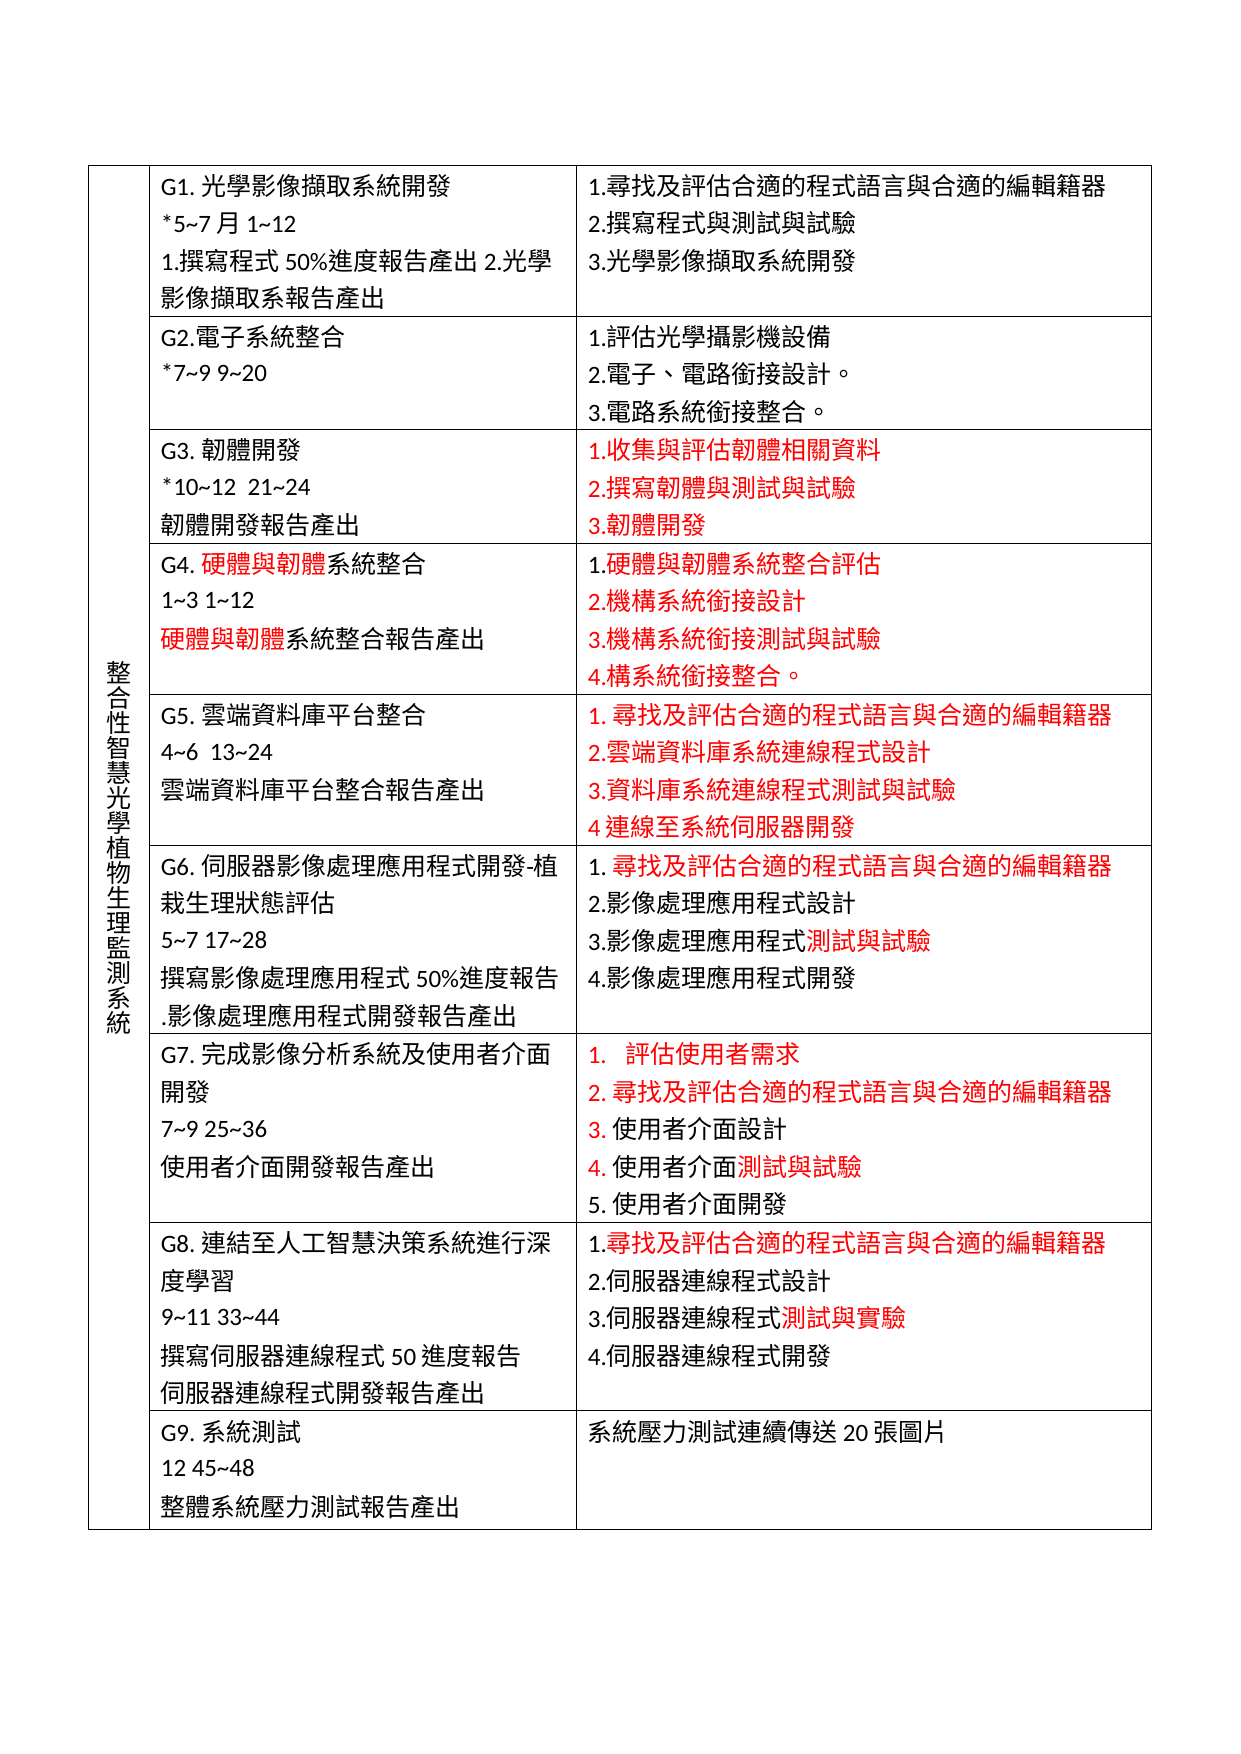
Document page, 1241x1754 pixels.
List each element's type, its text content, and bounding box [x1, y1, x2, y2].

table_header 整合性智慧光學植物生理監測系統 [89, 166, 149, 1529]
table_cell 1. 尋找及評估合適的程式語言與合適的編輯籍器 2.影像處理應用程式設計 3.影像處理應用程式測試與試驗 4.影像處理應用程式開發 [577, 846, 1151, 1033]
table_cell G3. 韌體開發 *10~12 21~24 韌體開發報告產出 [150, 430, 576, 543]
table_header G1. 光學影像擷取系統開發 *5~7月1~12 1.撰寫程式50%進度報告產出 2.光學影像擷取系報告產出 [150, 166, 576, 316]
table_cell G2.電子系統整合 *7~9 9~20 [150, 317, 576, 429]
table_header 1.尋找及評估合適的程式語言與合適的編輯籍器 2.撰寫程式與測試與試驗 3.光學影像擷取系統開發 [577, 166, 1151, 316]
table_cell G4. 硬體與韌體系統整合 1~3 1~12 硬體與韌體系統整合報告產出 [150, 544, 576, 694]
table_cell 1.硬體與韌體系統整合評估 2.機構系統銜接設計 3.機構系統銜接測試與試驗 4.構系統銜接整合。 [577, 544, 1151, 694]
table_cell 1.尋找及評估合適的程式語言與合適的編輯籍器 2.伺服器連線程式設計 3.伺服器連線程式測試與實驗 4.伺服器連線程式開發 [577, 1223, 1151, 1410]
table_cell 1.評估光學攝影機設備 2.電子、電路銜接設計。 3.電路系統銜接整合。 [577, 317, 1151, 429]
table_cell G5. 雲端資料庫平台整合 4~6 13~24 雲端資料庫平台整合報告產出 [150, 695, 576, 845]
table_cell G9. 系統測試 12 45~48 整體系統壓力測試報告產出 [150, 1411, 576, 1529]
table_cell 系統壓力測試連續傳送20張圖片 [577, 1411, 1151, 1529]
table_cell 1. 尋找及評估合適的程式語言與合適的編輯籍器 2.雲端資料庫系統連線程式設計 3.資料庫系統連線程式測試與試驗 4連線至系統伺服器開發 [577, 695, 1151, 845]
table_cell G8. 連結至人工智慧決策系統進行深度學習 9~11 33~44 撰寫伺服器連線程式50進度報告 伺服器連線程式開發報告產出 [150, 1223, 576, 1410]
table_cell 1.收集與評估韌體相關資料 2.撰寫韌體與測試與試驗 3.韌體開發 [577, 430, 1151, 543]
table_cell G7. 完成影像分析系統及使用者介面開發 7~9 25~36 使用者介面開發報告產出 [150, 1034, 576, 1222]
table_cell G6. 伺服器影像處理應用程式開發-植栽生理狀態評估 5~7 17~28 撰寫影像處理應用程式50%進度報告 .影像處理應用程式開發報告產出 [150, 846, 576, 1033]
table_cell 評估使用者需求 2. 尋找及評估合適的程式語言與合適的編輯籍器 3. 使用者介面設計 4. 使用者介面測試與試驗 5. 使用者介面開發 [577, 1034, 1151, 1222]
